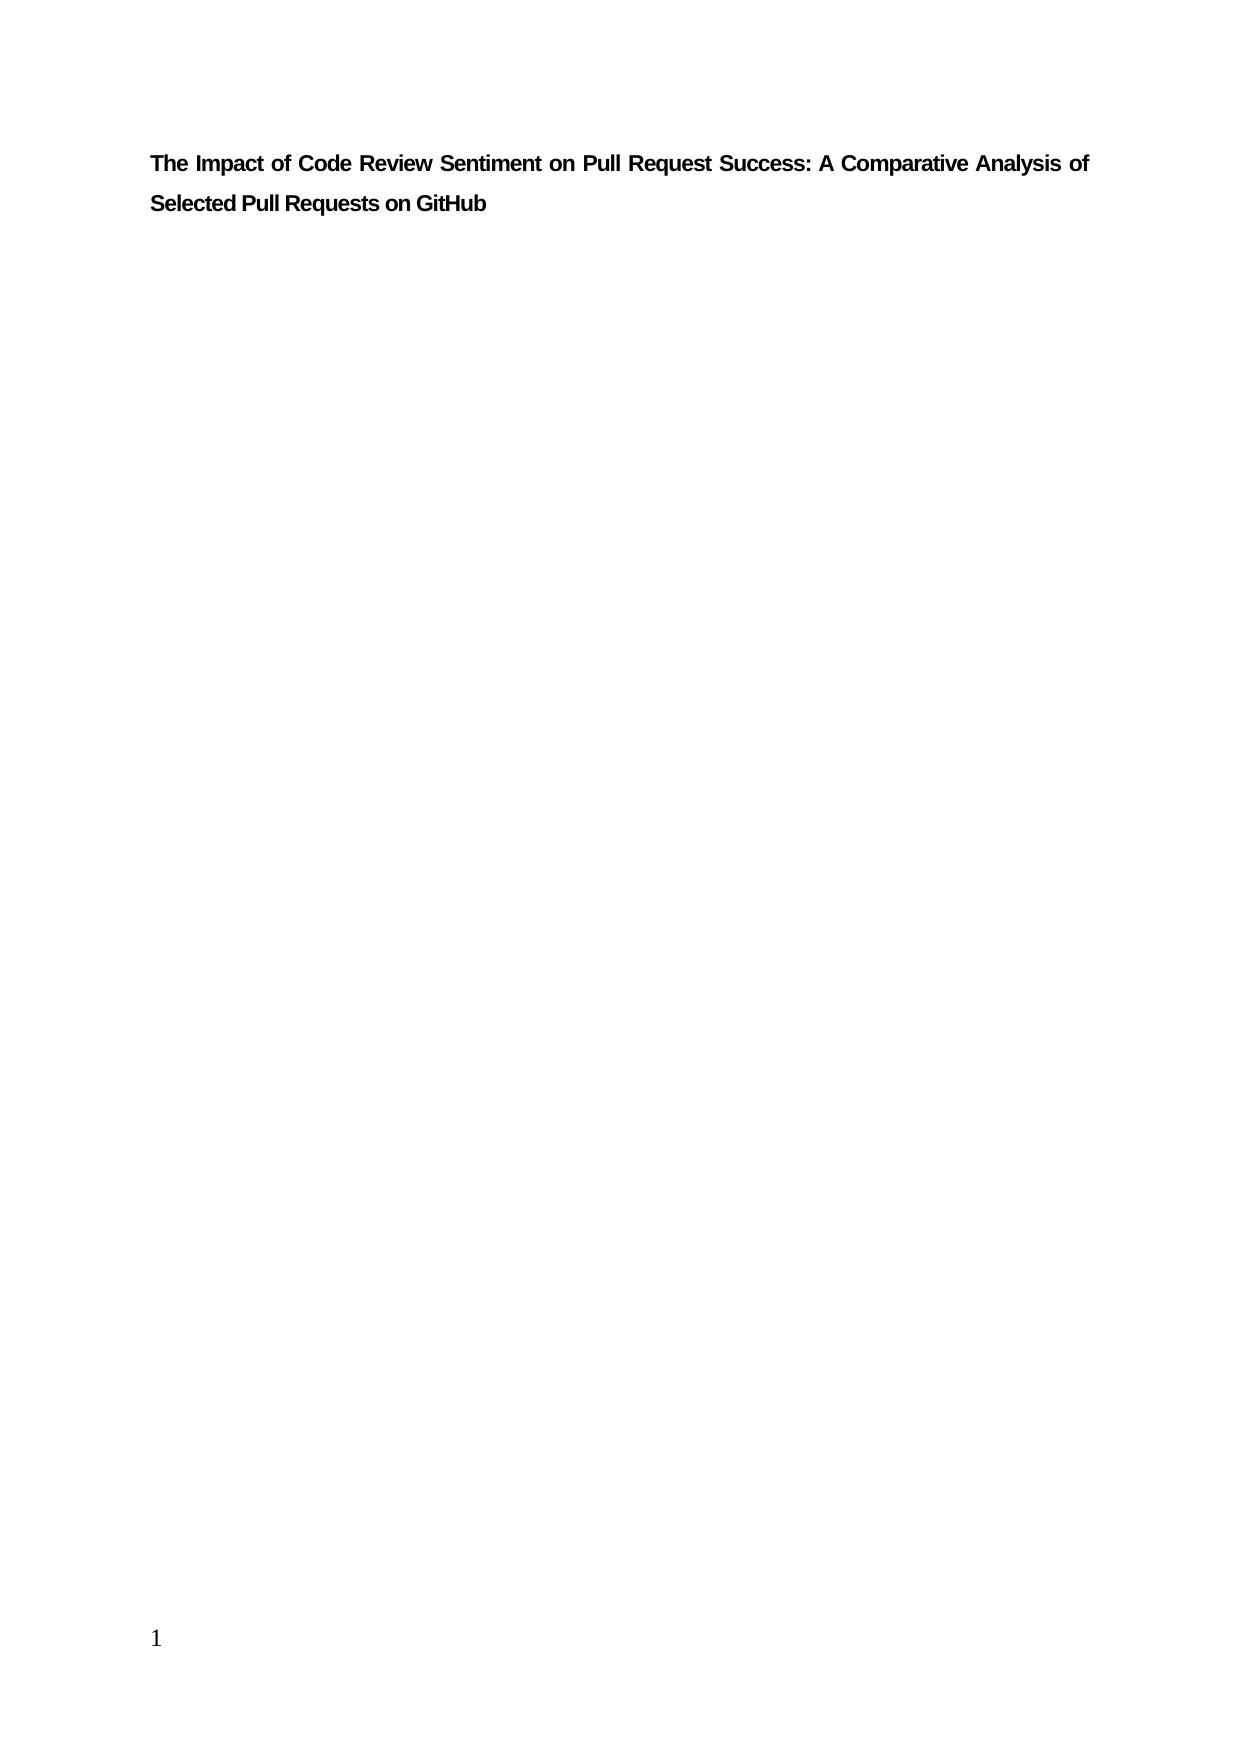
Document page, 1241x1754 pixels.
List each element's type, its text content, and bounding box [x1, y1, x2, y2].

title The Impact of Code Review Sentiment on Pull Request Success: A Comparative Analysis of Selected Pull Requests on GitHub [150, 150, 1090, 216]
